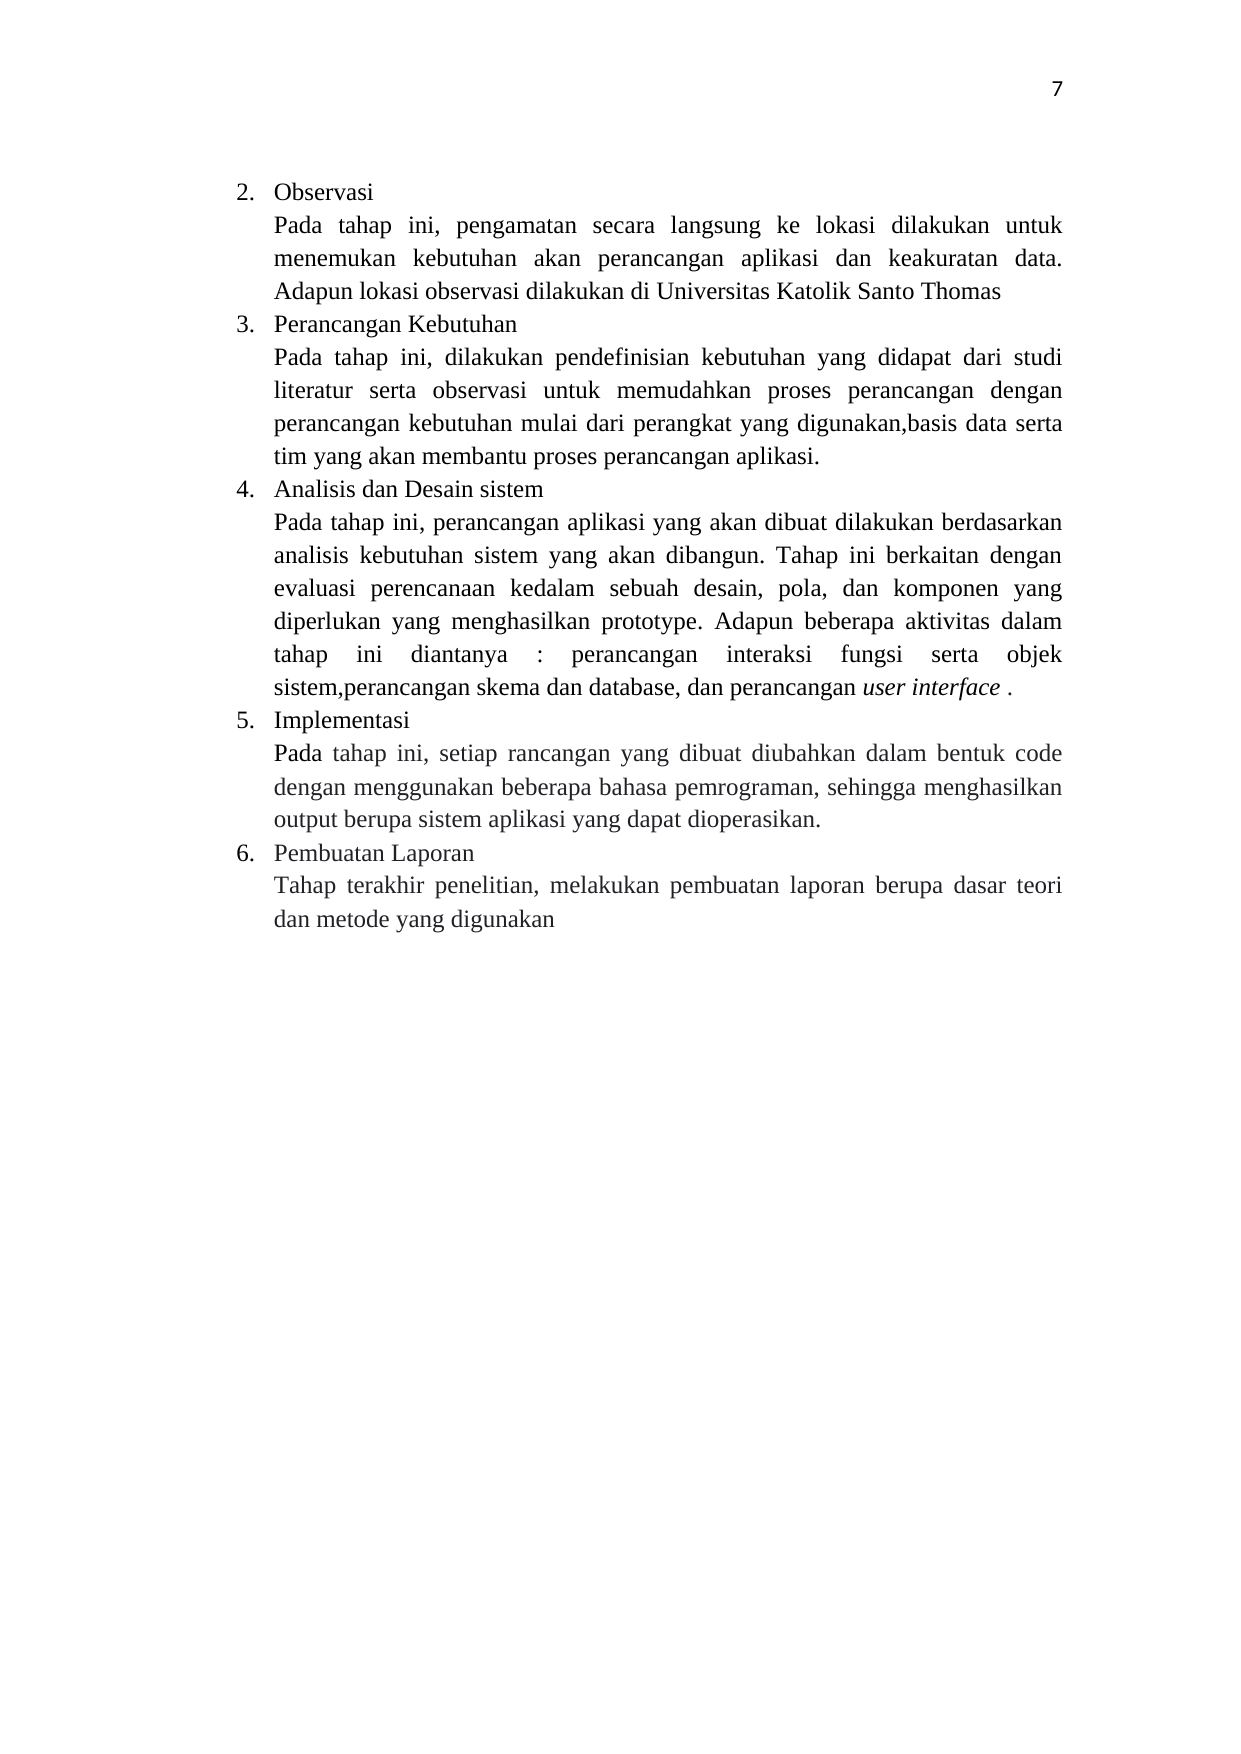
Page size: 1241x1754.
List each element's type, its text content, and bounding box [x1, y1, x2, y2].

list Pada tahap ini, pengamatan secara langsung ke lokasi dilakukan untuk menemukan kebutuhan akan perancangan aplikasi dan keakuratan data. Adapun lokasi observasi dilakukan di Universitas Katolik Santo Thomas [274, 210, 1063, 305]
list Analisis dan Desain sistem [236, 474, 1063, 503]
list Pada tahap ini, setiap rancangan yang dibuat diubahkan dalam bentuk code dengan menggunakan beberapa bahasa pemrograman, sehingga menghasilkan output berupa sistem aplikasi yang dapat dioperasikan. [274, 738, 1063, 833]
list Pada tahap ini, perancangan aplikasi yang akan dibuat dilakukan berdasarkan analisis kebutuhan sistem yang akan dibangun. Tahap ini berkaitan dengan evaluasi perencanaan kedalam sebuah desain, pola, dan komponen yang diperlukan yang menghasilkan prototype. Adapun beberapa aktivitas dalam tahap ini diantanya : perancangan interaksi fungsi serta objek sistem,perancangan skema dan database, dan perancangan user interface . [274, 507, 1063, 701]
list Implementasi [236, 706, 1063, 734]
list Pembuatan Laporan [236, 838, 1063, 866]
list Tahap terakhir penelitian, melakukan pembuatan laporan berupa dasar teori dan metode yang digunakan [274, 871, 1063, 932]
list Pada tahap ini, dilakukan pendefinisian kebutuhan yang didapat dari studi literatur serta observasi untuk memudahkan proses perancangan dengan perancangan kebutuhan mulai dari perangkat yang digunakan,basis data serta tim yang akan membantu proses perancangan aplikasi. [274, 342, 1063, 470]
list Observasi [236, 177, 1063, 206]
list Perancangan Kebutuhan [236, 309, 1063, 338]
